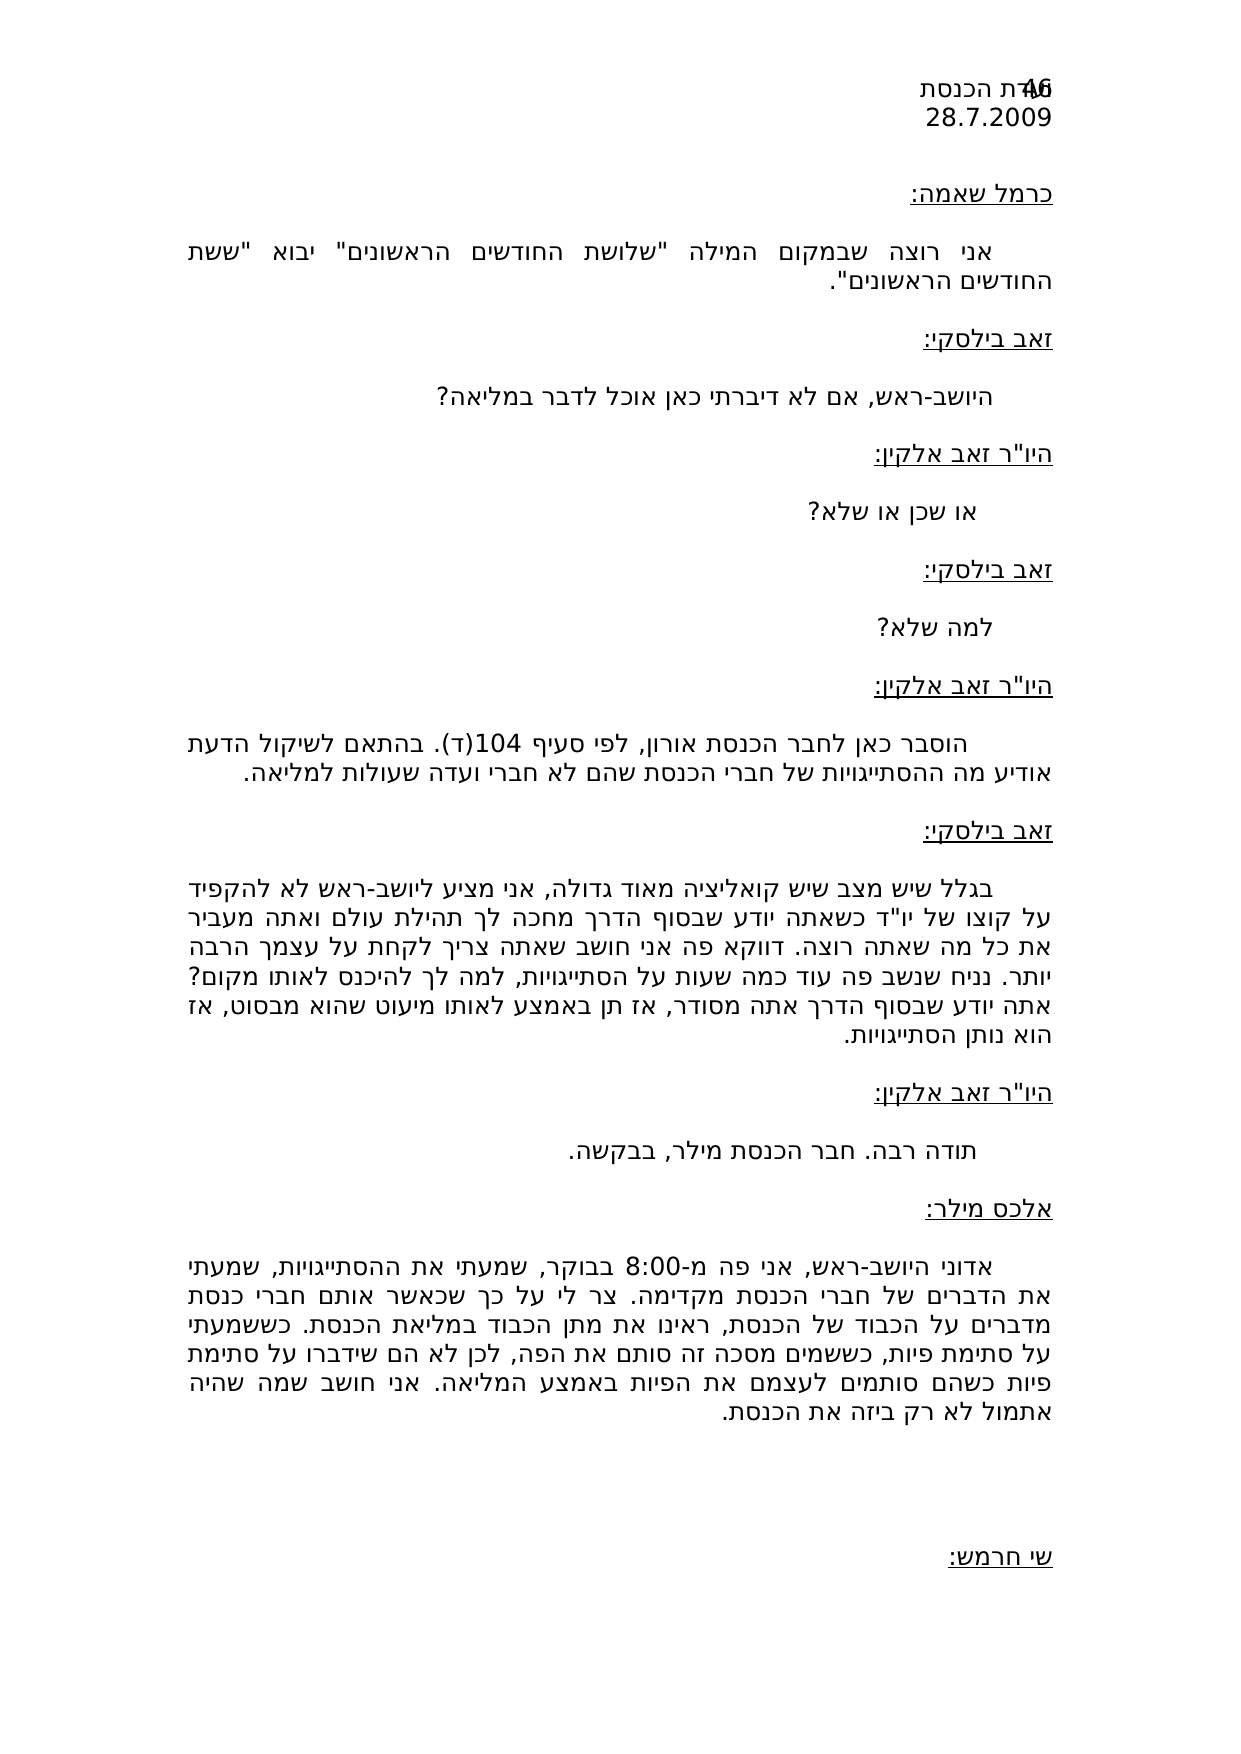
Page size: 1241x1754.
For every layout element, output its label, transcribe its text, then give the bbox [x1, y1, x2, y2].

text היו"ר זאב אלקין: [187, 439, 1053, 469]
text היו"ר זאב אלקין: [187, 1078, 1053, 1107]
text הוסבר כאן לחבר הכנסת אורון, לפי סעיף 104(ד). בהתאם לשיקול הדעת אודיע מה ההסתייגויות של חברי הכנסת שהם לא חברי ועדה שעולות למליאה. [187, 729, 1053, 787]
text זאב בילסקי: [187, 816, 1053, 845]
text תודה רבה. חבר הכנסת מילר, בבקשה. [187, 1136, 1053, 1165]
text או שכן או שלא? [187, 497, 1053, 527]
text היו"ר זאב אלקין: [187, 671, 1053, 700]
text אלכס מילר: [187, 1194, 1053, 1223]
text אדוני היושב-ראש, אני פה מ-8:00 בבוקר, שמעתי את ההסתייגויות, שמעתי את הדברים של חברי הכנסת מקדימה. צר לי על כך שכאשר אותם חברי כנסת מדברים על הכבוד של הכנסת, ראינו את מתן הכבוד במליאת הכנסת. כששמעתי על סתימת פיות, כששמים מסכה זה סותם את הפה, לכן לא הם שידברו על סתימת פיות כשהם סותמים לעצמם את הפיות באמצע המליאה. אני חושב שמה שהיה אתמול לא רק ביזה את הכנסת. [187, 1252, 1053, 1427]
text זאב בילסקי: [187, 324, 1053, 353]
text זאב בילסקי: [187, 555, 1053, 584]
text אני רוצה שבמקום המילה "שלושת החודשים הראשונים" יבוא "ששת החודשים הראשונים". [187, 237, 1053, 295]
text שי חרמש: [187, 1542, 1053, 1571]
text היושב-ראש, אם לא דיברתי כאן אוכל לדבר במליאה? [187, 382, 1053, 411]
text כרמל שאמה: [187, 179, 1053, 208]
text בגלל שיש מצב שיש קואליציה מאוד גדולה, אני מציע ליושב-ראש לא להקפיד על קוצו של יו"ד כשאתה יודע שבסוף הדרך מחכה לך תהילת עולם ואתה מעביר את כל מה שאתה רוצה. דווקא פה אני חושב שאתה צריך לקחת על עצמך הרבה יותר. נניח שנשב פה עוד כמה שעות על הסתייגויות, למה לך להיכנס לאותו מקום? אתה יודע שבסוף הדרך אתה מסודר, אז תן באמצע לאותו מיעוט שהוא מבסוט, אז הוא נותן הסתייגויות. [187, 874, 1053, 1049]
text למה שלא? [187, 613, 1053, 642]
